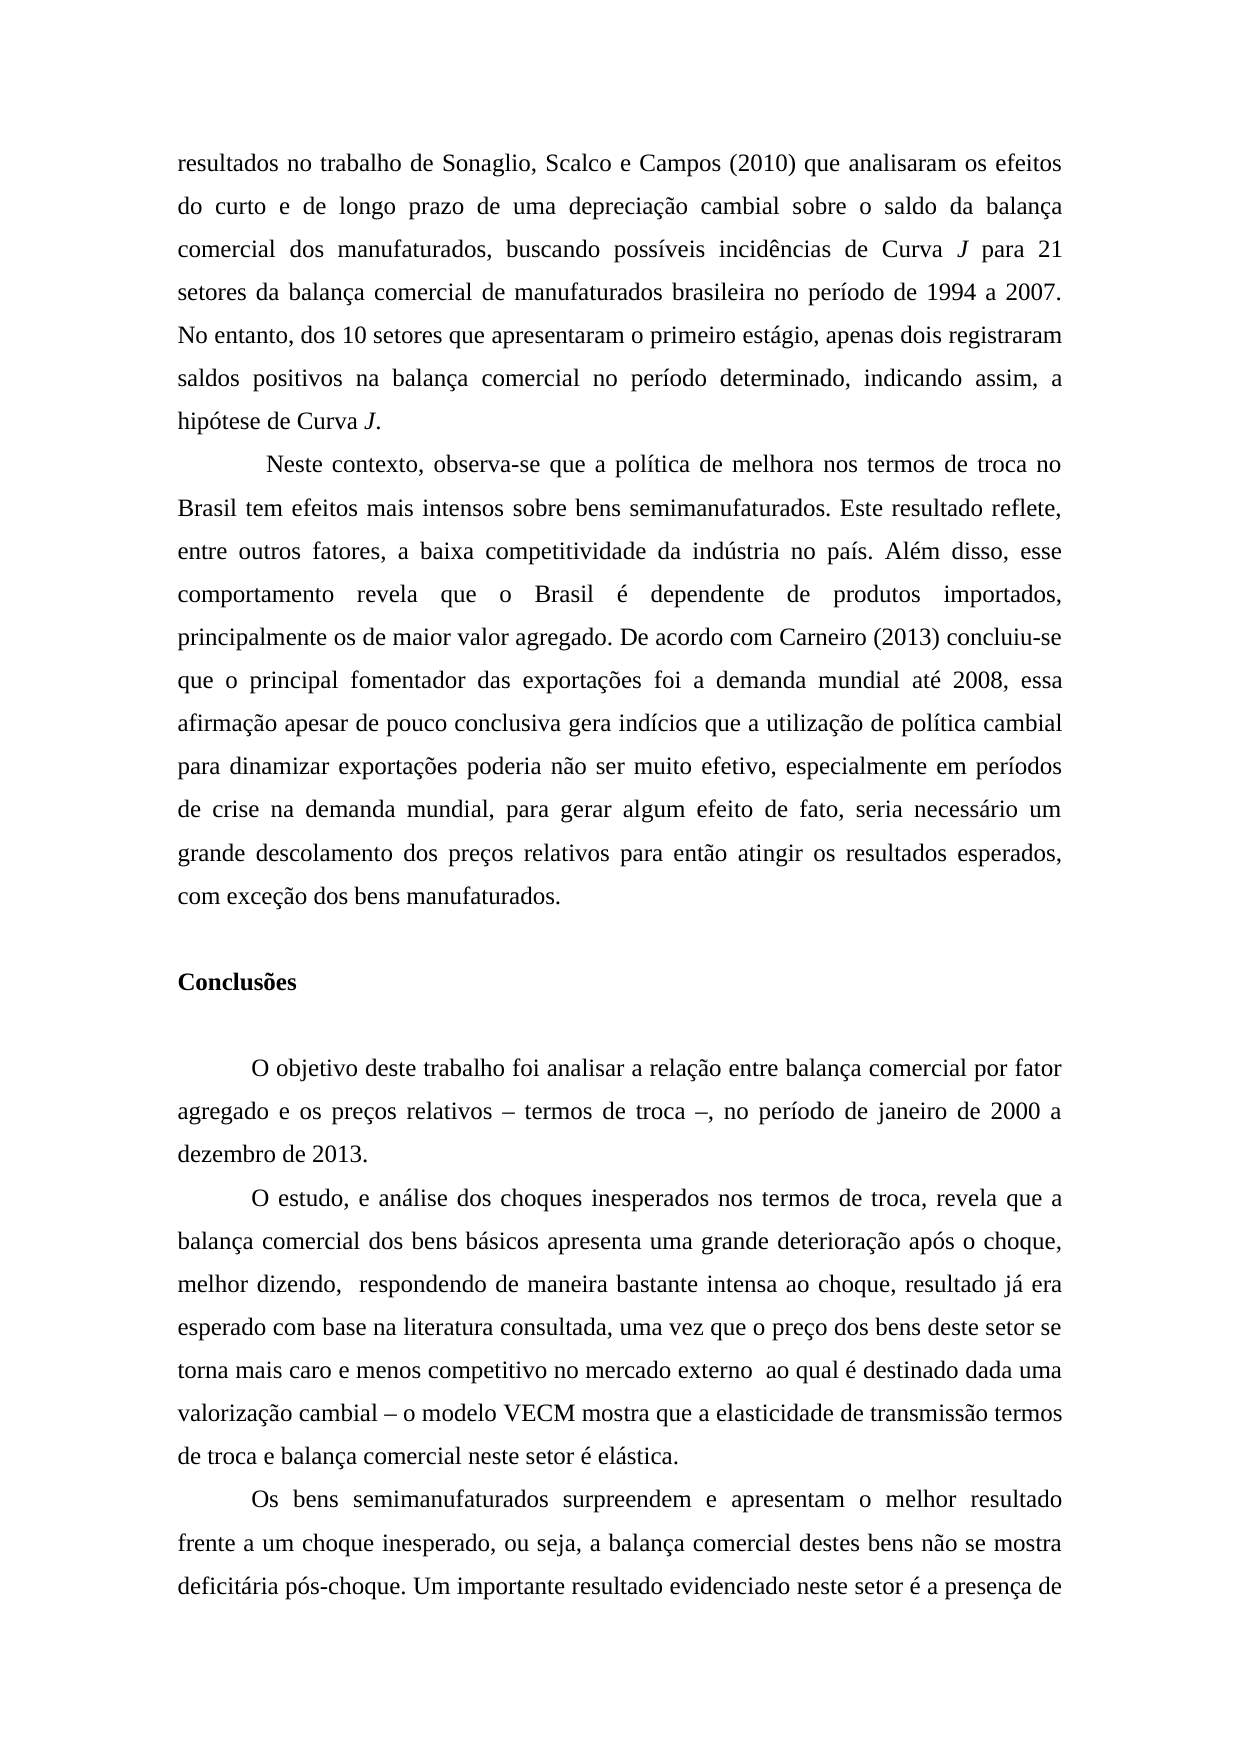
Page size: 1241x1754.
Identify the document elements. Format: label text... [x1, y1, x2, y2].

text O objetivo deste trabalho foi analisar a relação entre balança comercial por fator agregado e os preços relativos – termos de troca –, no período de janeiro de 2000 a dezembro de 2013. [177, 1053, 1063, 1168]
text O estudo, e análise dos choques inesperados nos termos de troca, revela que a balança comercial dos bens básicos apresenta uma grande deterioração após o choque, melhor dizendo, respondendo de maneira bastante intensa ao choque, resultado já era esperado com base na literatura consultada, uma vez que o preço dos bens deste setor se torna mais caro e menos competitivo no mercado externo ao qual é destinado dada uma valorização cambial – o modelo VECM mostra que a elasticidade de transmissão termos de troca e balança comercial neste setor é elástica. [177, 1183, 1063, 1470]
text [177, 1484, 1063, 1599]
text Neste contexto, observa-se que a política de melhora nos termos de troca no Brasil tem efeitos mais intensos sobre bens semimanufaturados. Este resultado reflete, entre outros fatores, a baixa competitividade da indústria no país. Além disso, esse comportamento revela que o Brasil é dependente de produtos importados, principalmente os de maior valor agregado. De acordo com Carneiro (2013) concluiu-se que o principal fomentador das exportações foi a demanda mundial até 2008, essa afirmação apesar de pouco conclusiva gera indícios que a utilização de política cambial para dinamizar exportações poderia não ser muito efetivo, especialmente em períodos de crise na demanda mundial, para gerar algum efeito de fato, seria necessário um grande descolamento dos preços relativos para então atingir os resultados esperados, com exceção dos bens manufaturados. [177, 449, 1063, 909]
text Conclusões [177, 967, 1063, 996]
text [177, 148, 1063, 435]
